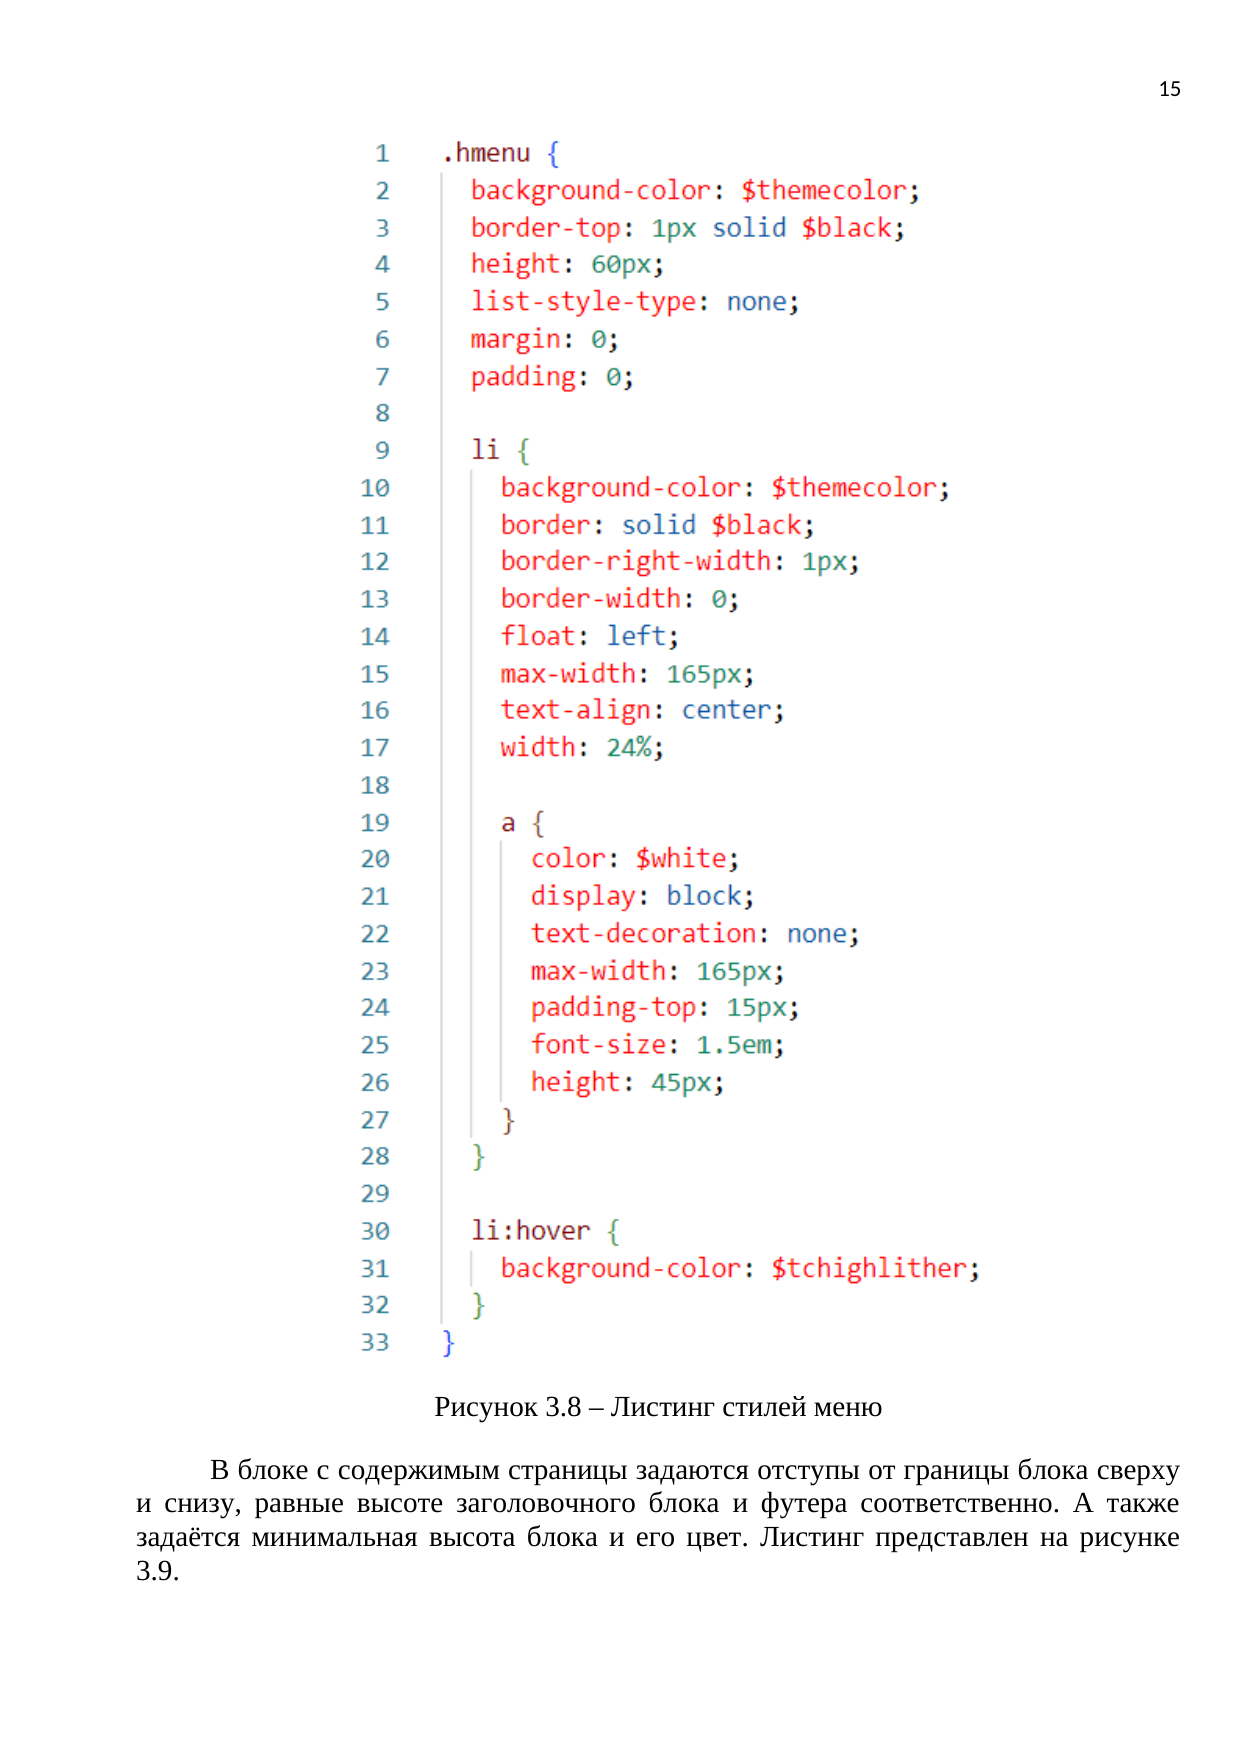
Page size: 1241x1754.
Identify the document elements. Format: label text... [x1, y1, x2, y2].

text Рисунок 3.8 – Листинг стилей меню [136, 1389, 1181, 1423]
picture [325, 130, 999, 1365]
text В блоке с содержимым страницы задаются отступы от границы блока сверху и снизу, равные высоте заголовочного блока и футера соответственно. А также задаётся минимальная высота блока и его цвет. Листинг представлен на рисунке 3.9. [136, 1452, 1181, 1586]
